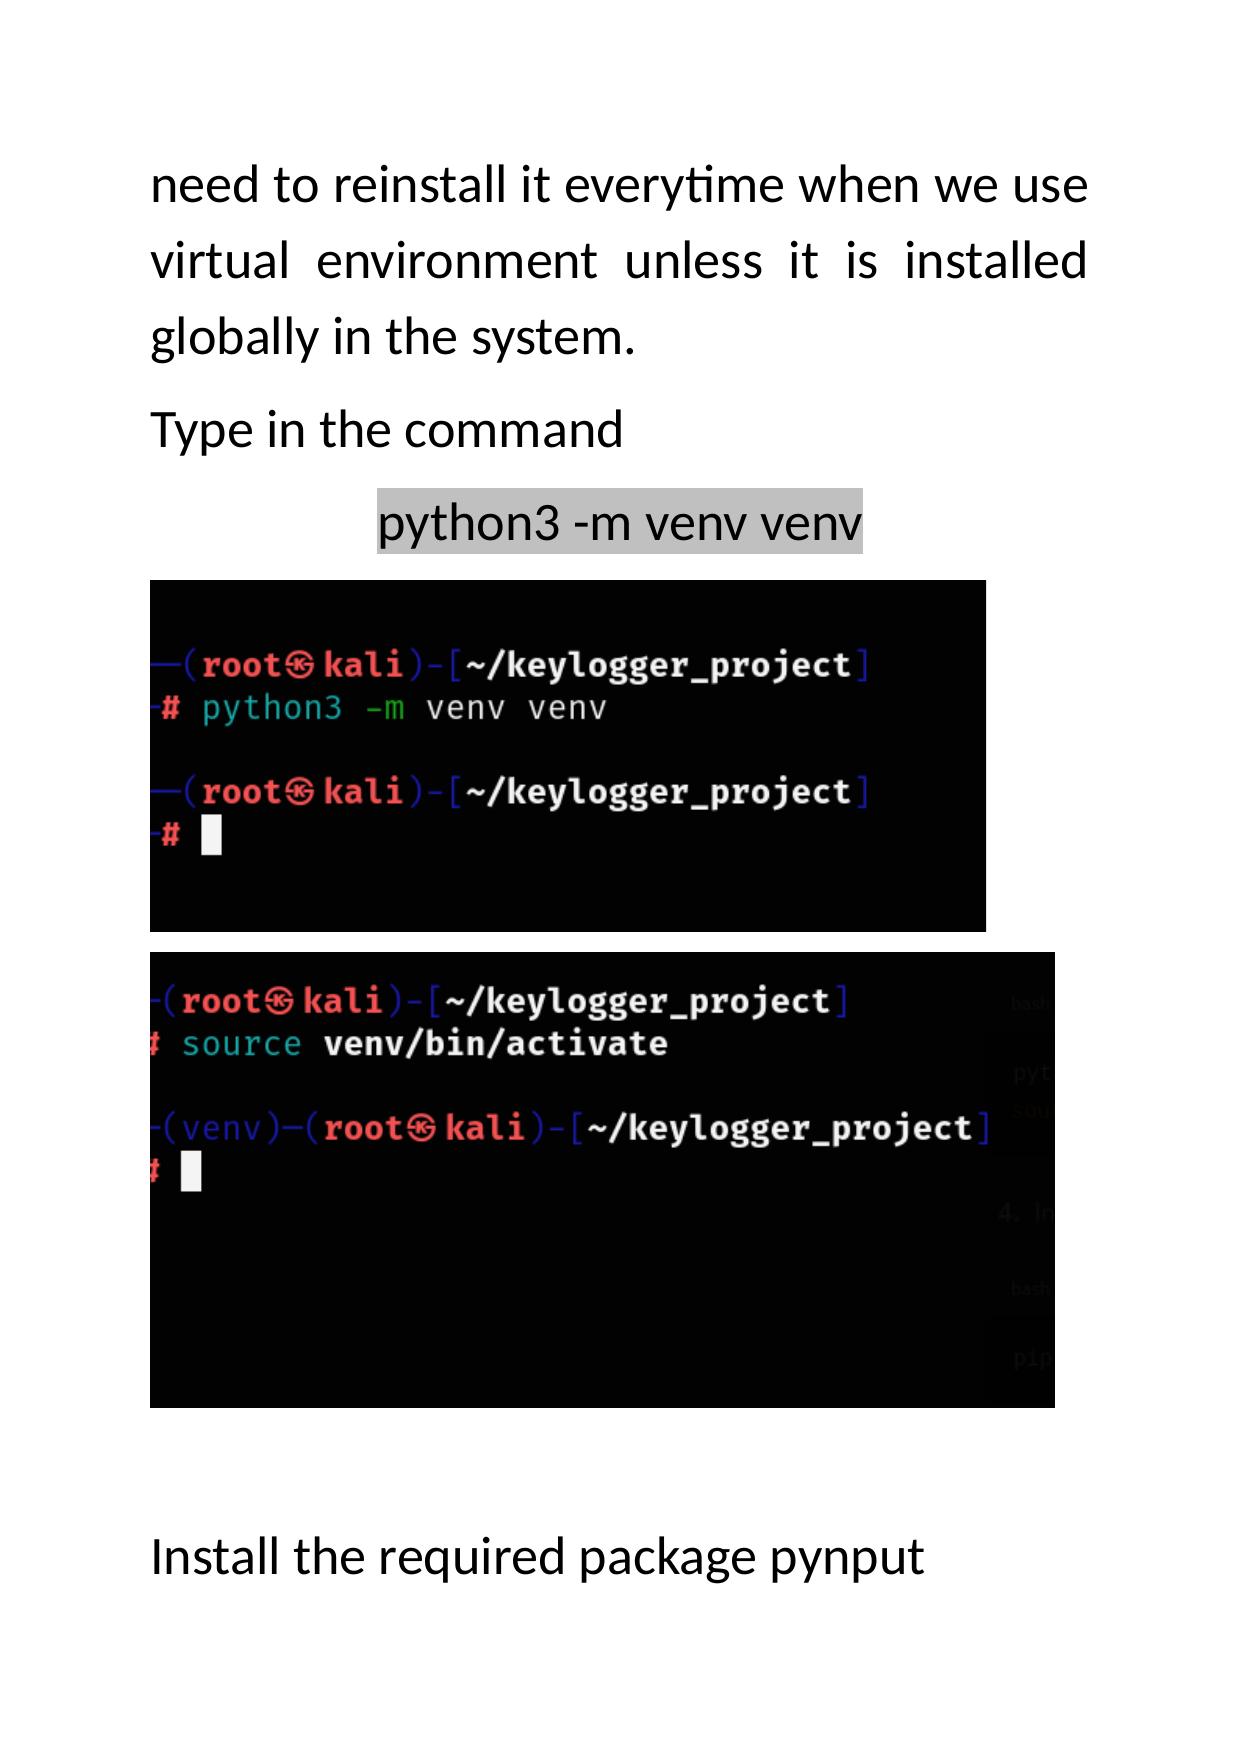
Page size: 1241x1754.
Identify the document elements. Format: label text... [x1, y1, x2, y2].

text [150, 150, 1090, 368]
picture [150, 580, 987, 932]
picture [150, 952, 1055, 1408]
text Install the required package pynput [150, 1521, 1090, 1588]
text Type in the command [150, 395, 1090, 461]
text python3 -m venv venv [150, 487, 1090, 554]
